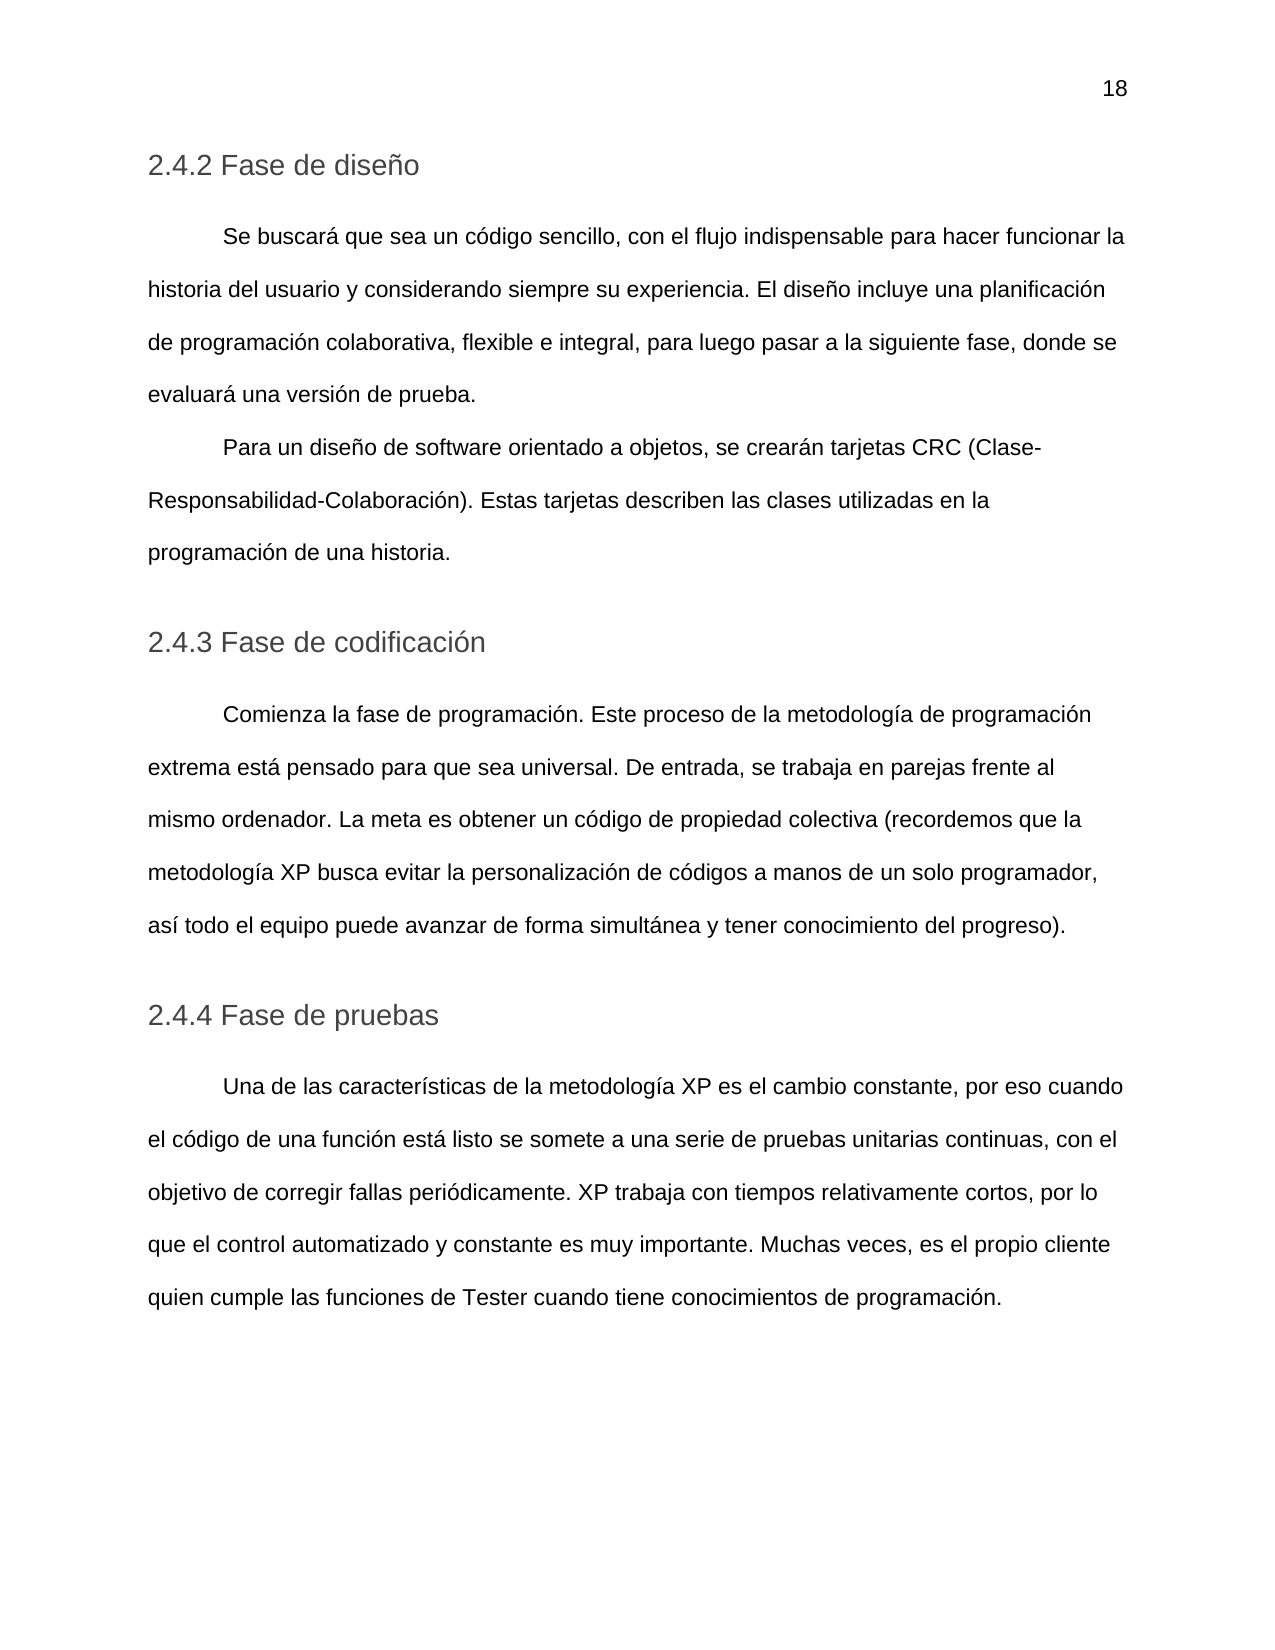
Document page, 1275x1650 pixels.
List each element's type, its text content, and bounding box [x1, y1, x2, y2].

subtitle 2.4.2 Fase de diseño [148, 148, 1127, 181]
subtitle 2.4.4 Fase de pruebas [148, 998, 1127, 1031]
text Una de las características de la metodología XP es el cambio constante, por eso cuando el código de una función está listo se somete a una serie de pruebas unitarias continuas, con el objetivo de corregir fallas periódicamente. XP trabaja con tiempos relativamente cortos, por lo que el control automatizado y constante es muy importante. Muchas veces, es el propio cliente quien cumple las funciones de Tester cuando tiene conocimientos de programación. [148, 1073, 1127, 1310]
text Para un diseño de software orientado a objetos, se crearán tarjetas CRC (Clase-Responsabilidad-Colaboración). Estas tarjetas describen las clases utilizadas en la programación de una historia. [148, 434, 1127, 566]
text Comienza la fase de programación. Este proceso de la metodología de programación extrema está pensado para que sea universal. De entrada, se trabaja en parejas frente al mismo ordenador. La meta es obtener un código de propiedad colectiva (recordemos que la metodología XP busca evitar la personalización de códigos a manos de un solo programador, así todo el equipo puede avanzar de forma simultánea y tener conocimiento del progreso). [148, 701, 1127, 938]
text Se buscará que sea un código sencillo, con el flujo indispensable para hacer funcionar la historia del usuario y considerando siempre su experiencia. El diseño incluye una planificación de programación colaborativa, flexible e integral, para luego pasar a la siguiente fase, donde se evaluará una versión de prueba. [148, 223, 1127, 407]
subtitle 2.4.3 Fase de codificación [148, 625, 1127, 659]
